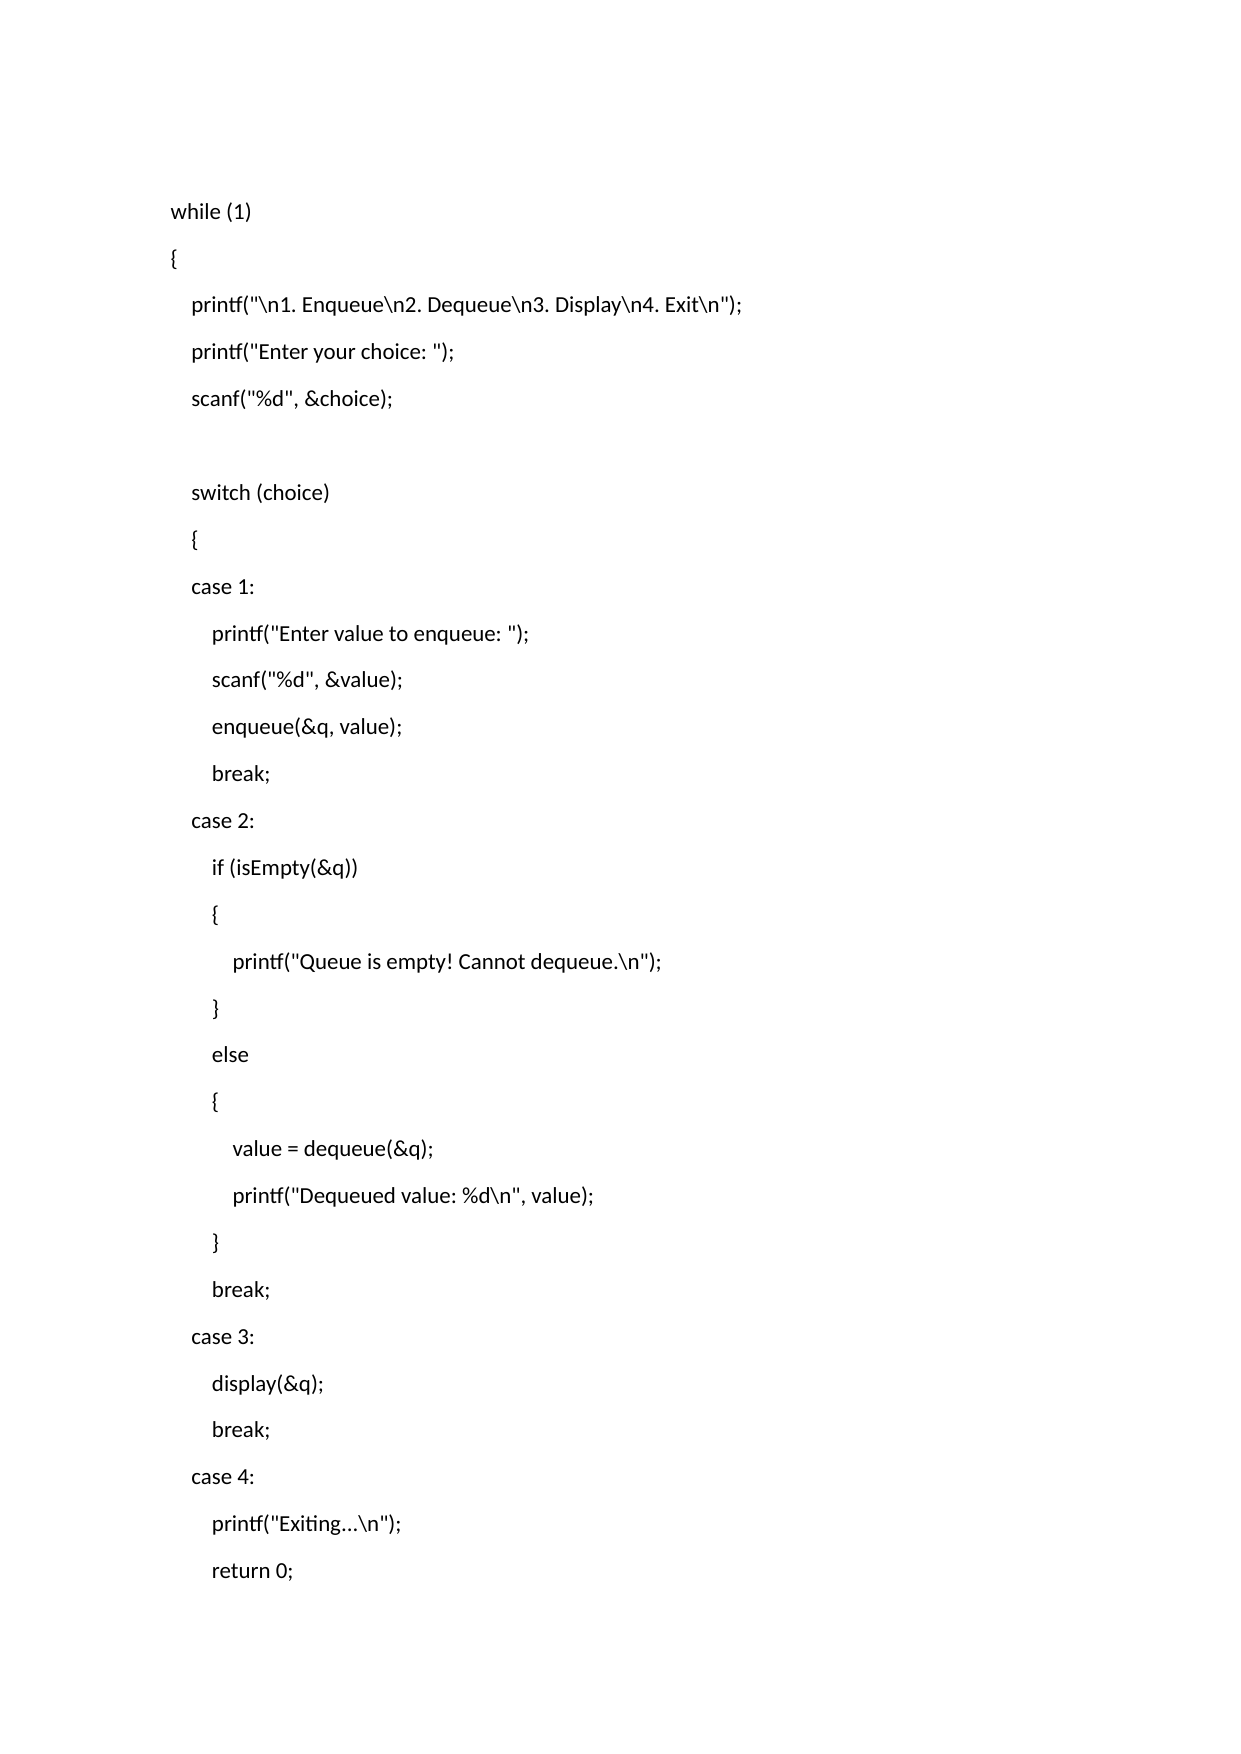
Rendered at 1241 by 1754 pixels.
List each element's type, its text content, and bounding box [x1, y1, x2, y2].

text { [150, 525, 1090, 553]
text { [150, 900, 1090, 928]
text printf("Queue is empty! Cannot dequeue.\n"); [150, 947, 1090, 975]
text { [150, 1087, 1090, 1116]
text break; [150, 1416, 1090, 1444]
text scanf("%d", &value); [150, 666, 1090, 694]
text break; [150, 1275, 1090, 1303]
text } [150, 1228, 1090, 1256]
text return 0; [150, 1556, 1090, 1584]
text printf("\n1. Enqueue\n2. Dequeue\n3. Display\n4. Exit\n"); [150, 291, 1090, 319]
text case 1: [150, 572, 1090, 600]
text else [150, 1041, 1090, 1069]
text scanf("%d", &choice); [150, 384, 1090, 412]
text enqueue(&q, value); [150, 712, 1090, 741]
text case 2: [150, 806, 1090, 834]
text break; [150, 759, 1090, 787]
text } [150, 994, 1090, 1022]
text case 4: [150, 1462, 1090, 1491]
text switch (choice) [150, 478, 1090, 506]
text value = dequeue(&q); [150, 1134, 1090, 1162]
text printf("Exiting...\n"); [150, 1509, 1090, 1537]
text case 3: [150, 1322, 1090, 1350]
text display(&q); [150, 1369, 1090, 1397]
text printf("Enter value to enqueue: "); [150, 619, 1090, 647]
text while (1) [150, 197, 1090, 225]
text printf("Enter your choice: "); [150, 337, 1090, 366]
text if (isEmpty(&q)) [150, 853, 1090, 881]
text printf("Dequeued value: %d\n", value); [150, 1181, 1090, 1209]
text { [150, 244, 1090, 272]
